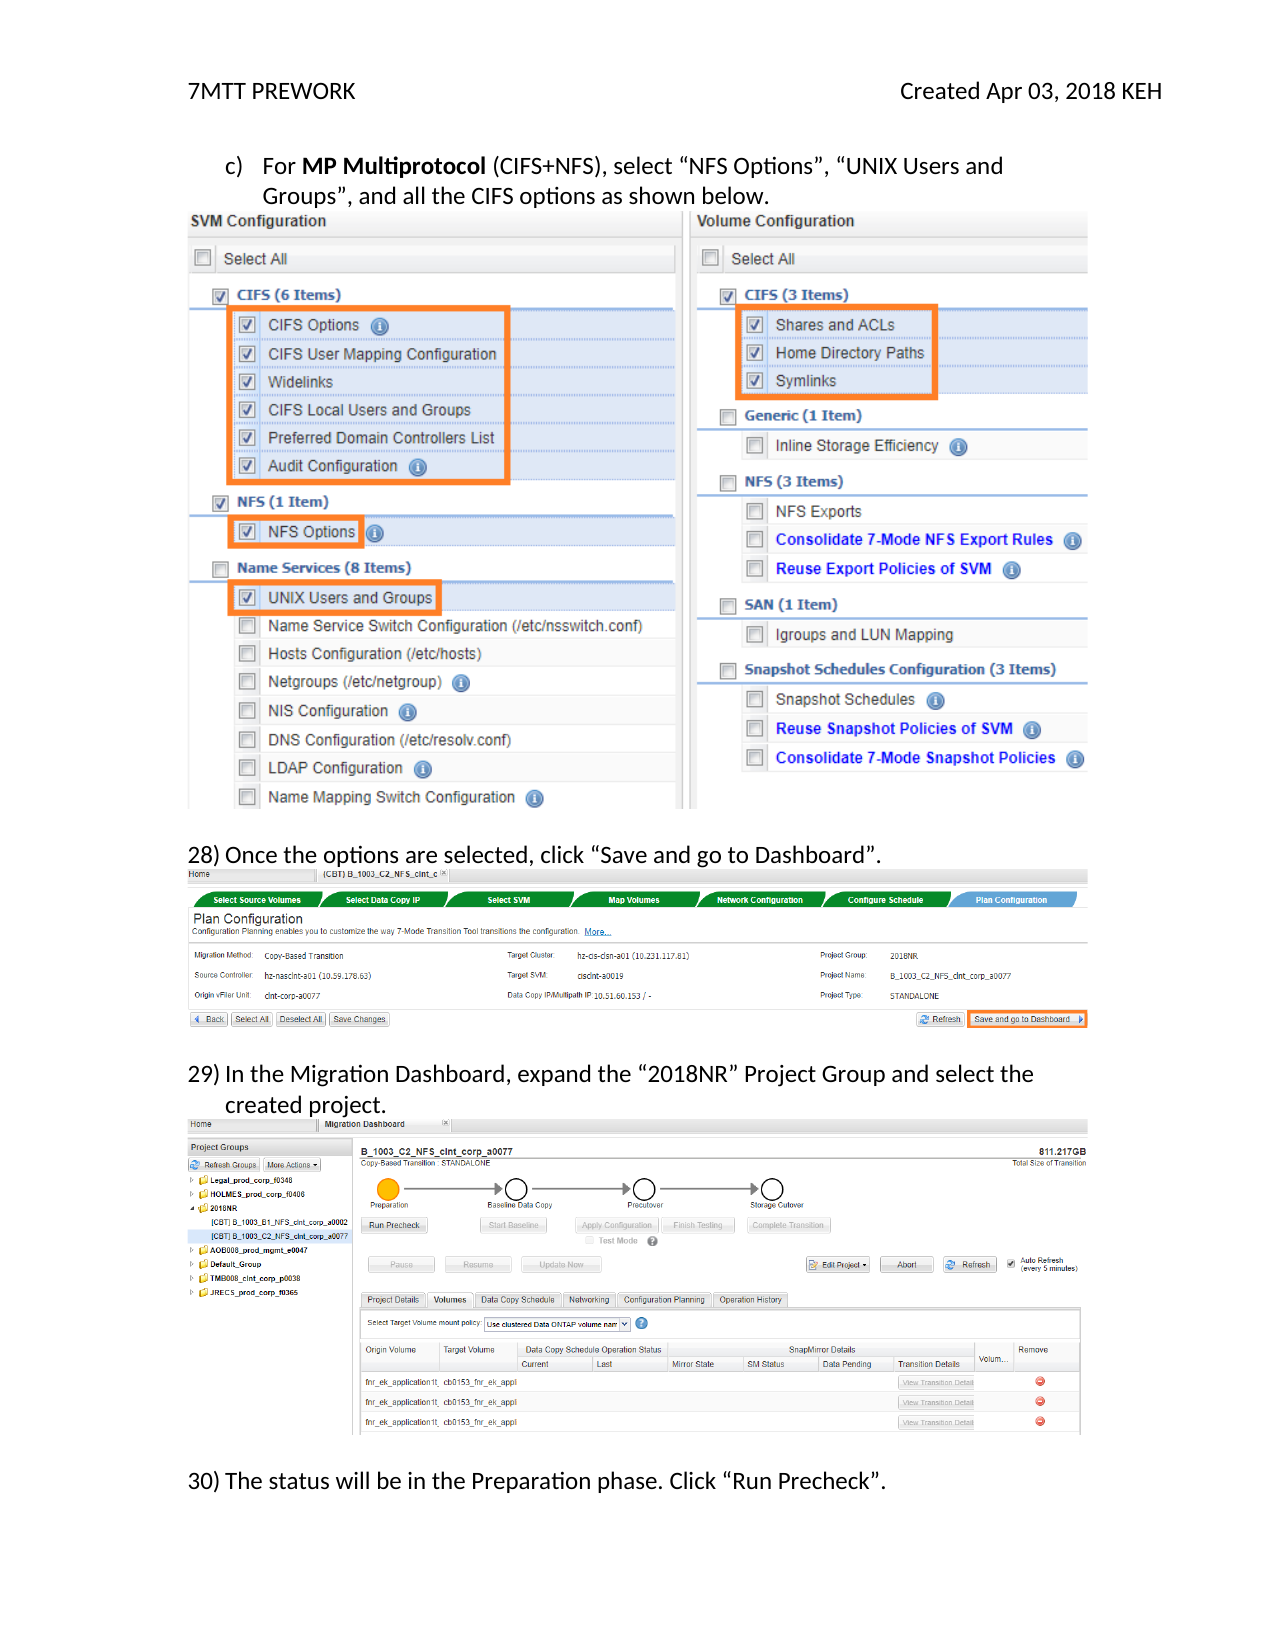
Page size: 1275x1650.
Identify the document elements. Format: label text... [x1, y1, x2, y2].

picture [187, 1119, 1088, 1435]
list In the Migration Dashboard, expand the “2018NR” Project Group and select the created project. [187, 1058, 1087, 1119]
list Once the options are selected, click “Save and go to Dashboard”. [187, 839, 1087, 869]
picture [187, 211, 1088, 809]
picture [187, 869, 1088, 1028]
list The status will be in the Preparation phase. Click “Run Precheck”. [187, 1465, 1087, 1496]
list For MP Multiprotocol (CIFS+NFS), select “NFS Options”, “UNIX Users and Groups”, and all the CIFS options as shown below. [225, 150, 1087, 211]
